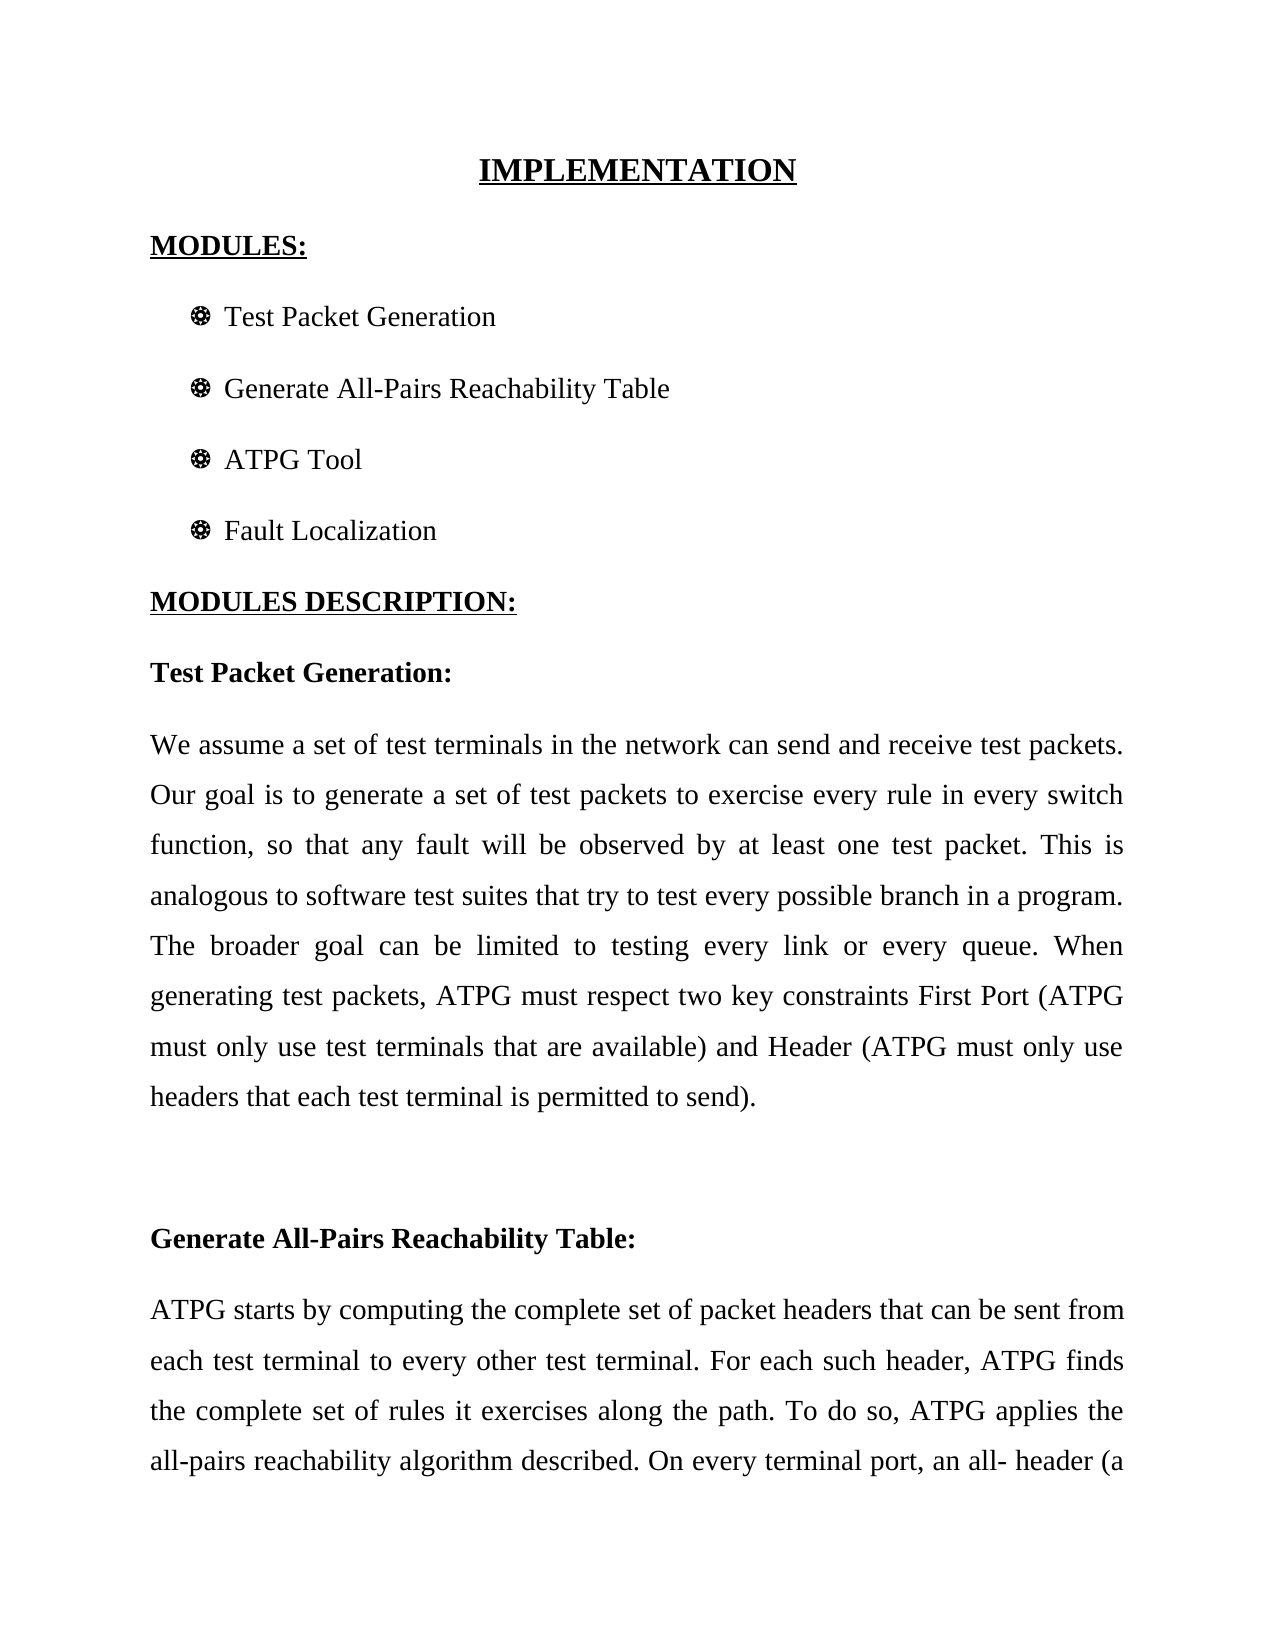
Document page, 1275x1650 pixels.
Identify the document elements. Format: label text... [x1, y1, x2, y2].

text IMPLEMENTATION [150, 150, 1125, 188]
text We assume a set of test terminals in the network can send and receive test packets. Our goal is to generate a set of test packets to exercise every rule in every switch function, so that any fault will be observed by at least one test packet. This is analogous to software test suites that try to test every possible branch in a program. The broader goal can be limited to testing every link or every queue. When generating test packets, ATPG must respect two key constraints First Port (ATPG must only use test terminals that are available) and Header (ATPG must only use headers that each test terminal is permitted to send). [150, 727, 1125, 1112]
list Fault Localization [187, 513, 1125, 547]
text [150, 1292, 1125, 1477]
text Generate All-Pairs Reachability Table: [150, 1221, 1125, 1255]
text MODULES DESCRIPTION: [150, 584, 1125, 618]
text Test Packet Generation: [150, 656, 1125, 689]
text MODULES: [150, 228, 1125, 262]
list Generate All-Pairs Reachability Table [187, 371, 1125, 404]
list ATPG Tool [187, 442, 1125, 476]
list Test Packet Generation [187, 299, 1125, 333]
